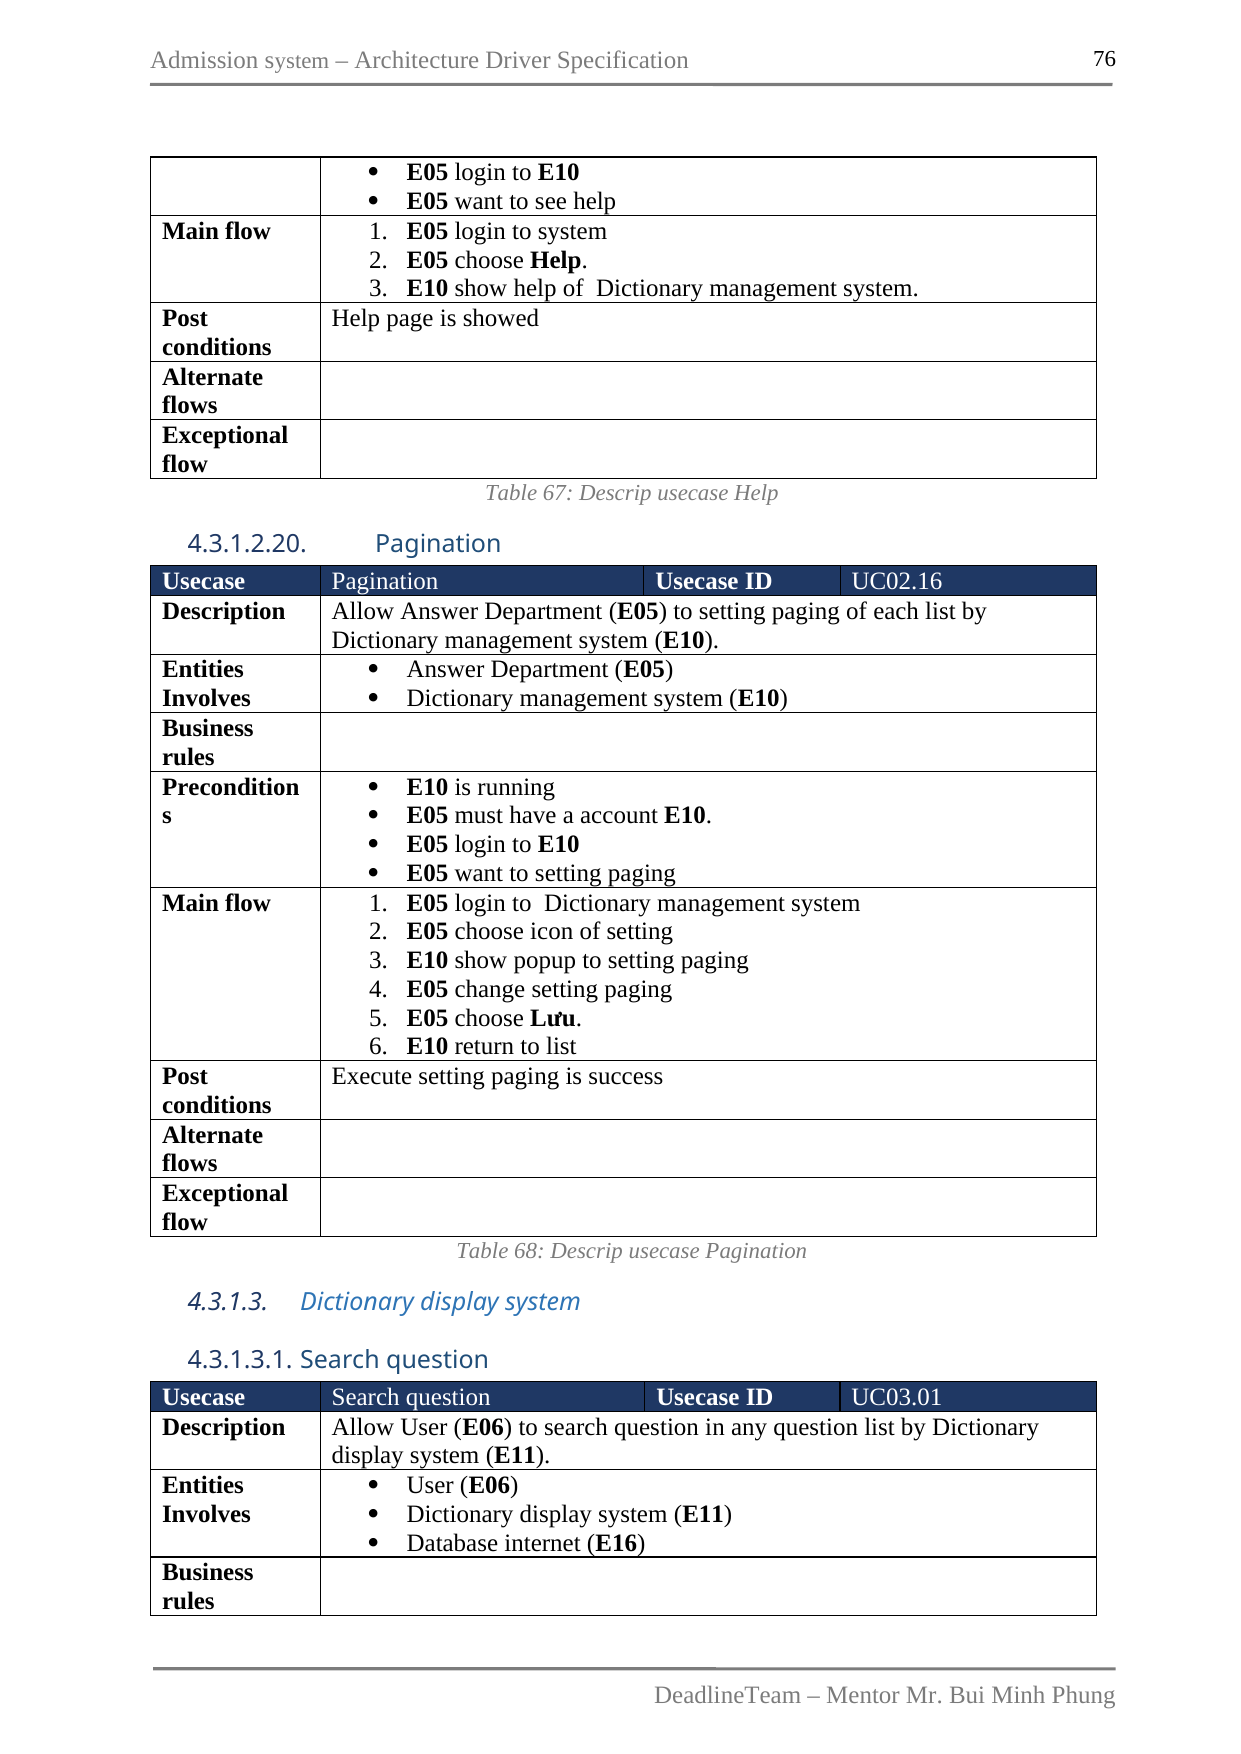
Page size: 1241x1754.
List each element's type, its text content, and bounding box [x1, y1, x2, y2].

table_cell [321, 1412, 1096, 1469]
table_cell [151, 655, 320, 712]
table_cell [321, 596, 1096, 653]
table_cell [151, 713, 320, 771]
subtitle Search question [187, 1342, 1116, 1376]
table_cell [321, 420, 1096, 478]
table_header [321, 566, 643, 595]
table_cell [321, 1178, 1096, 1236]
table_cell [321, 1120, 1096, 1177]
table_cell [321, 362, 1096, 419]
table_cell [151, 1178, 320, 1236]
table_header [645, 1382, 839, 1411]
subtitle Pagination [187, 526, 1116, 560]
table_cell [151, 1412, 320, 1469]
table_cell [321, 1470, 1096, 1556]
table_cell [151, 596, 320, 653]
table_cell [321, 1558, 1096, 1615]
subtitle Dictionary display system [187, 1284, 1116, 1318]
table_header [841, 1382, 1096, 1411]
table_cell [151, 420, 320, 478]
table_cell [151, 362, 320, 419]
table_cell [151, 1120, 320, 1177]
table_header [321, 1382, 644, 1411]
text Table 67: Descrip usecase Help [150, 479, 1116, 505]
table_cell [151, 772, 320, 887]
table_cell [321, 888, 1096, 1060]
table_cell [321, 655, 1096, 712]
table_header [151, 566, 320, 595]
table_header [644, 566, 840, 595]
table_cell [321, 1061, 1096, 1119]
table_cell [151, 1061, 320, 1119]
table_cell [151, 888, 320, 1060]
text Table 68: Descrip usecase Pagination [150, 1237, 1116, 1263]
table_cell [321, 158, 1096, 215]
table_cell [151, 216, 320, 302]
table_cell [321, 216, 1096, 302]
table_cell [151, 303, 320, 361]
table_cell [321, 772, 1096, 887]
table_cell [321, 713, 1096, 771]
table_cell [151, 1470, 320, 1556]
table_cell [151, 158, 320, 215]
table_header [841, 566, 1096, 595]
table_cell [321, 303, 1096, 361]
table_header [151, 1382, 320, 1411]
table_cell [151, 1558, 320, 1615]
